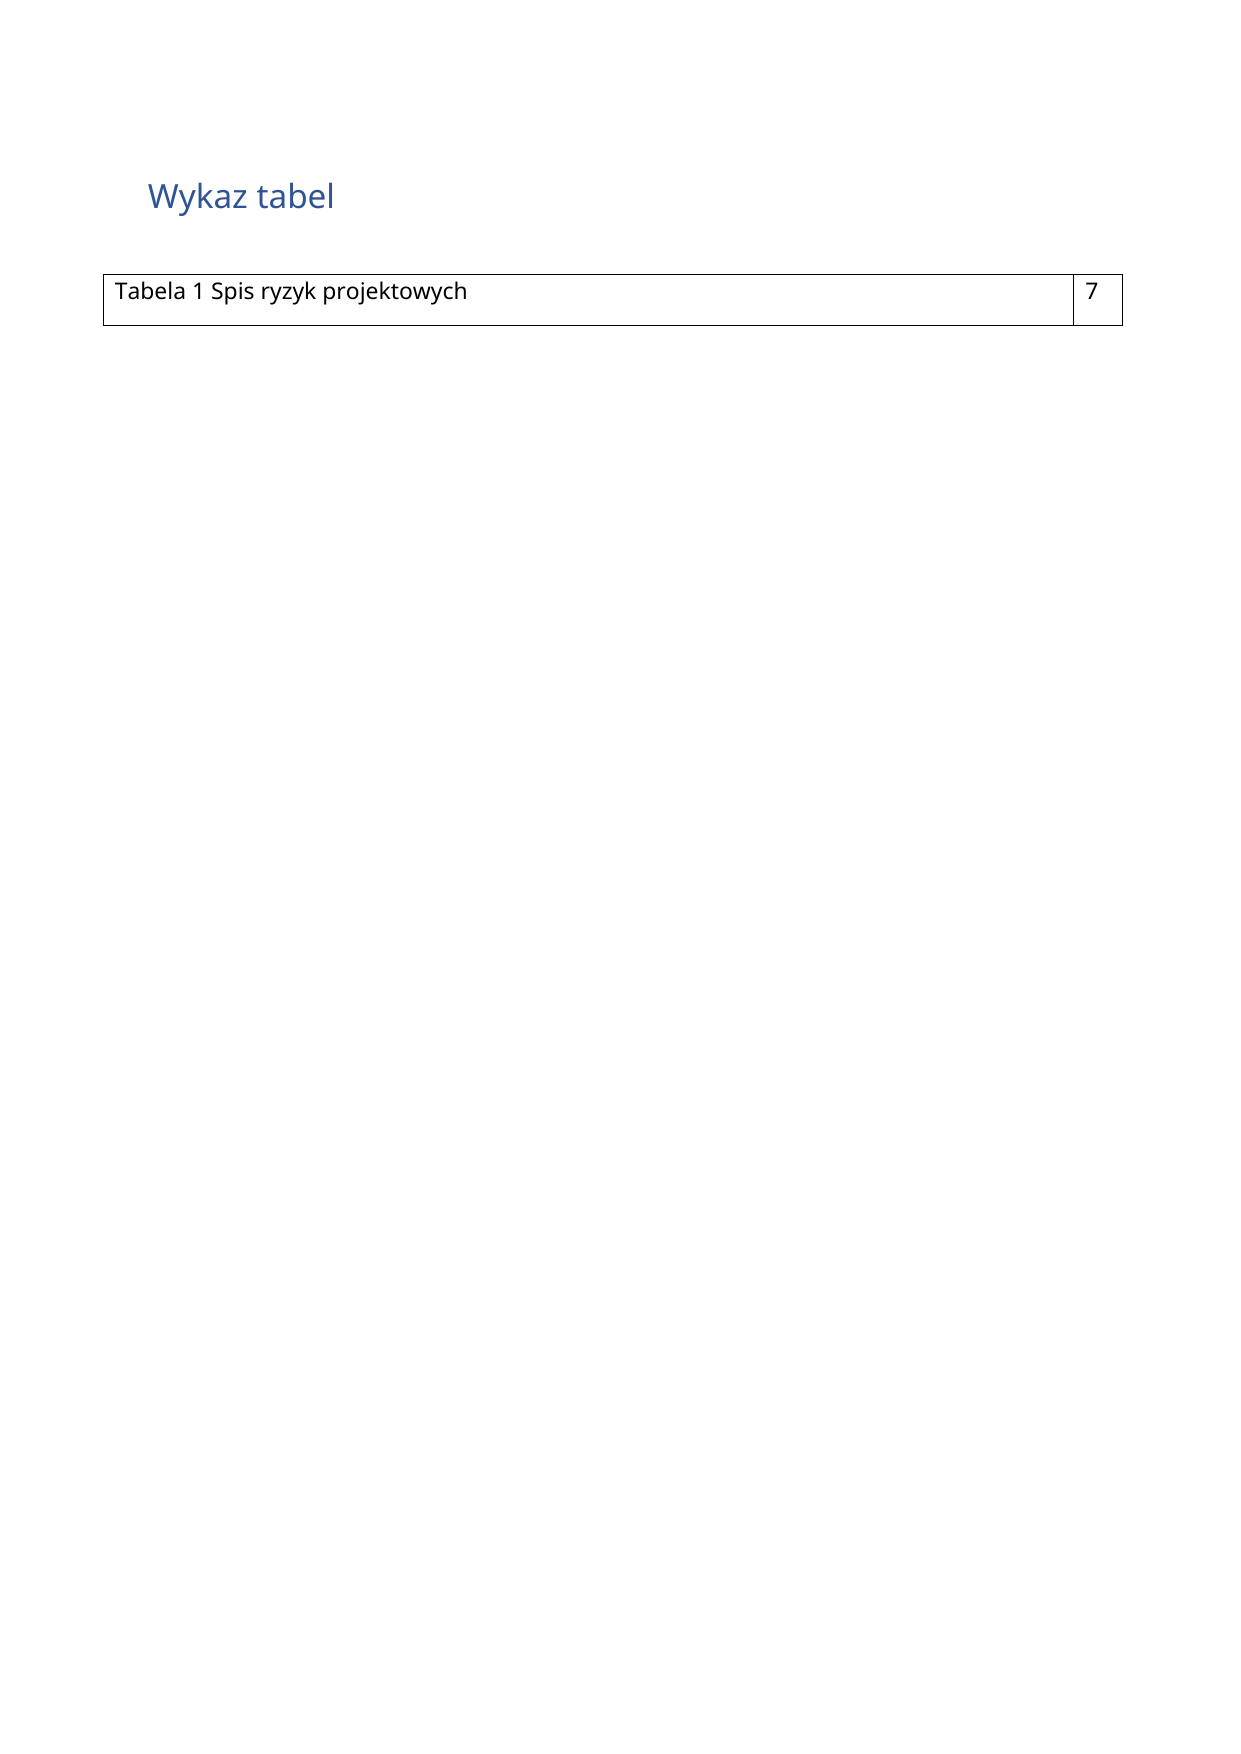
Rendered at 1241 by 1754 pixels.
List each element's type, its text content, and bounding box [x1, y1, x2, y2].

table_header Tabela 1 Spis ryzyk projektowych [104, 275, 1073, 325]
table_header 7 [1074, 275, 1122, 325]
subtitle Wykaz tabel [148, 173, 1093, 218]
